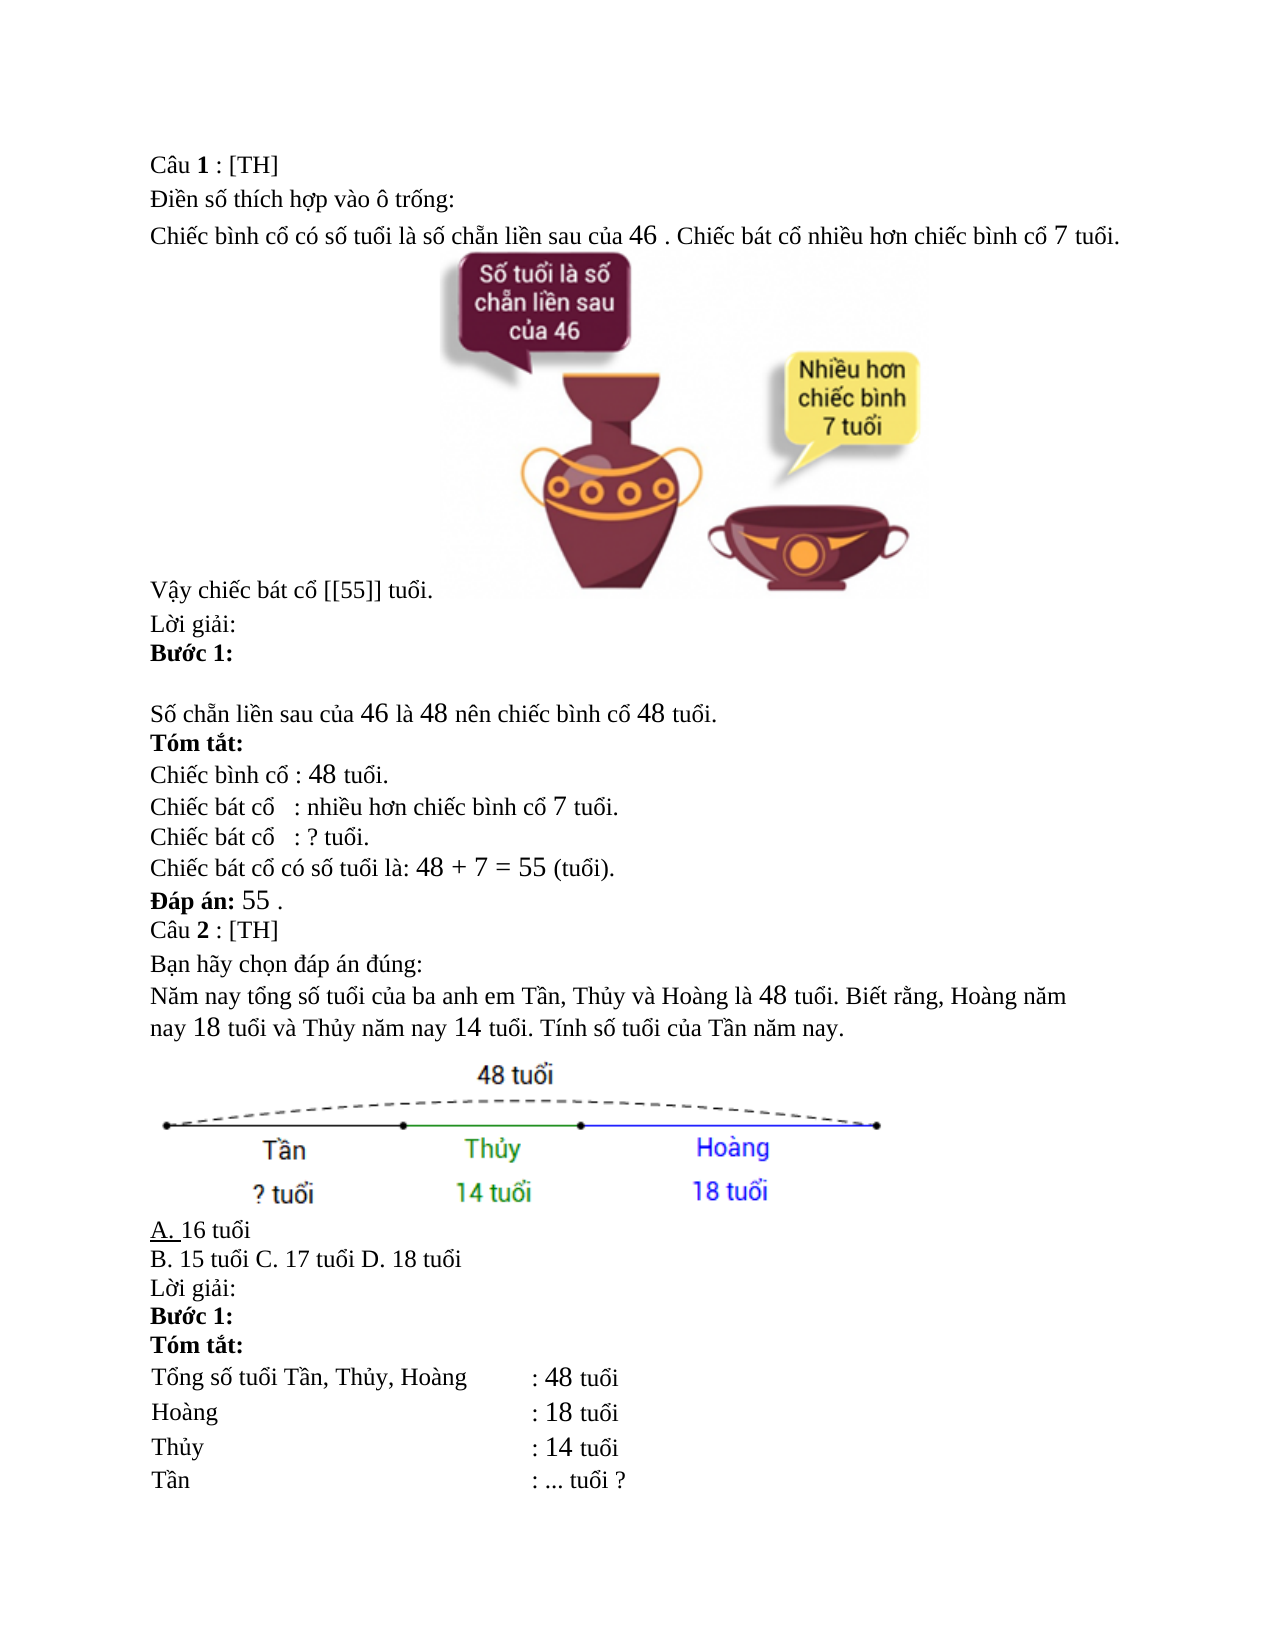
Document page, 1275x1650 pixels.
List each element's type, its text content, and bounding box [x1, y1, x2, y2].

table_cell : 18 tuổi [530, 1394, 770, 1429]
table_cell : ... tuổi ? [530, 1464, 770, 1495]
text Câu 1 : [TH] [150, 150, 1125, 179]
text A. 16 tuổi [150, 1215, 1125, 1244]
table_cell Thủy [150, 1429, 530, 1463]
picture [150, 1042, 892, 1210]
picture [439, 250, 930, 599]
table_cell : 14 tuổi [530, 1429, 770, 1463]
text Bước 1: [150, 1301, 1125, 1330]
text Tóm tắt: [150, 1330, 1125, 1359]
text Lời giải: [150, 1273, 1125, 1301]
text Lời giải: [150, 609, 1125, 638]
table_cell Tần [150, 1464, 530, 1495]
text B. 15 tuổi C. 17 tuổi D. 18 tuổi [150, 1244, 1125, 1273]
text Điền số thích hợp vào ô trống: [150, 184, 1125, 213]
text Câu 2 : [TH] [150, 915, 1125, 944]
table_header Tổng số tuổi Tần, Thủy, Hoàng [150, 1359, 530, 1394]
table_header : 48 tuổi [530, 1359, 770, 1394]
table_cell Hoàng [150, 1394, 530, 1429]
text Số chẵn liền sau của 46 là 48 nên chiếc bình cổ 48 tuổi. Tóm tắt: Chiếc bình cổ : 48 tuổi. Chiếc bát cổ : nhiều hơn chiếc bình cổ 7 tuổi. Chiếc bát cổ : ? tuổi. Chiếc bát cổ có số tuổi là: 48 + 7 = 55 (tuổi). Đáp án: 55 . [150, 667, 1125, 915]
text Bước 1: [150, 638, 1125, 667]
